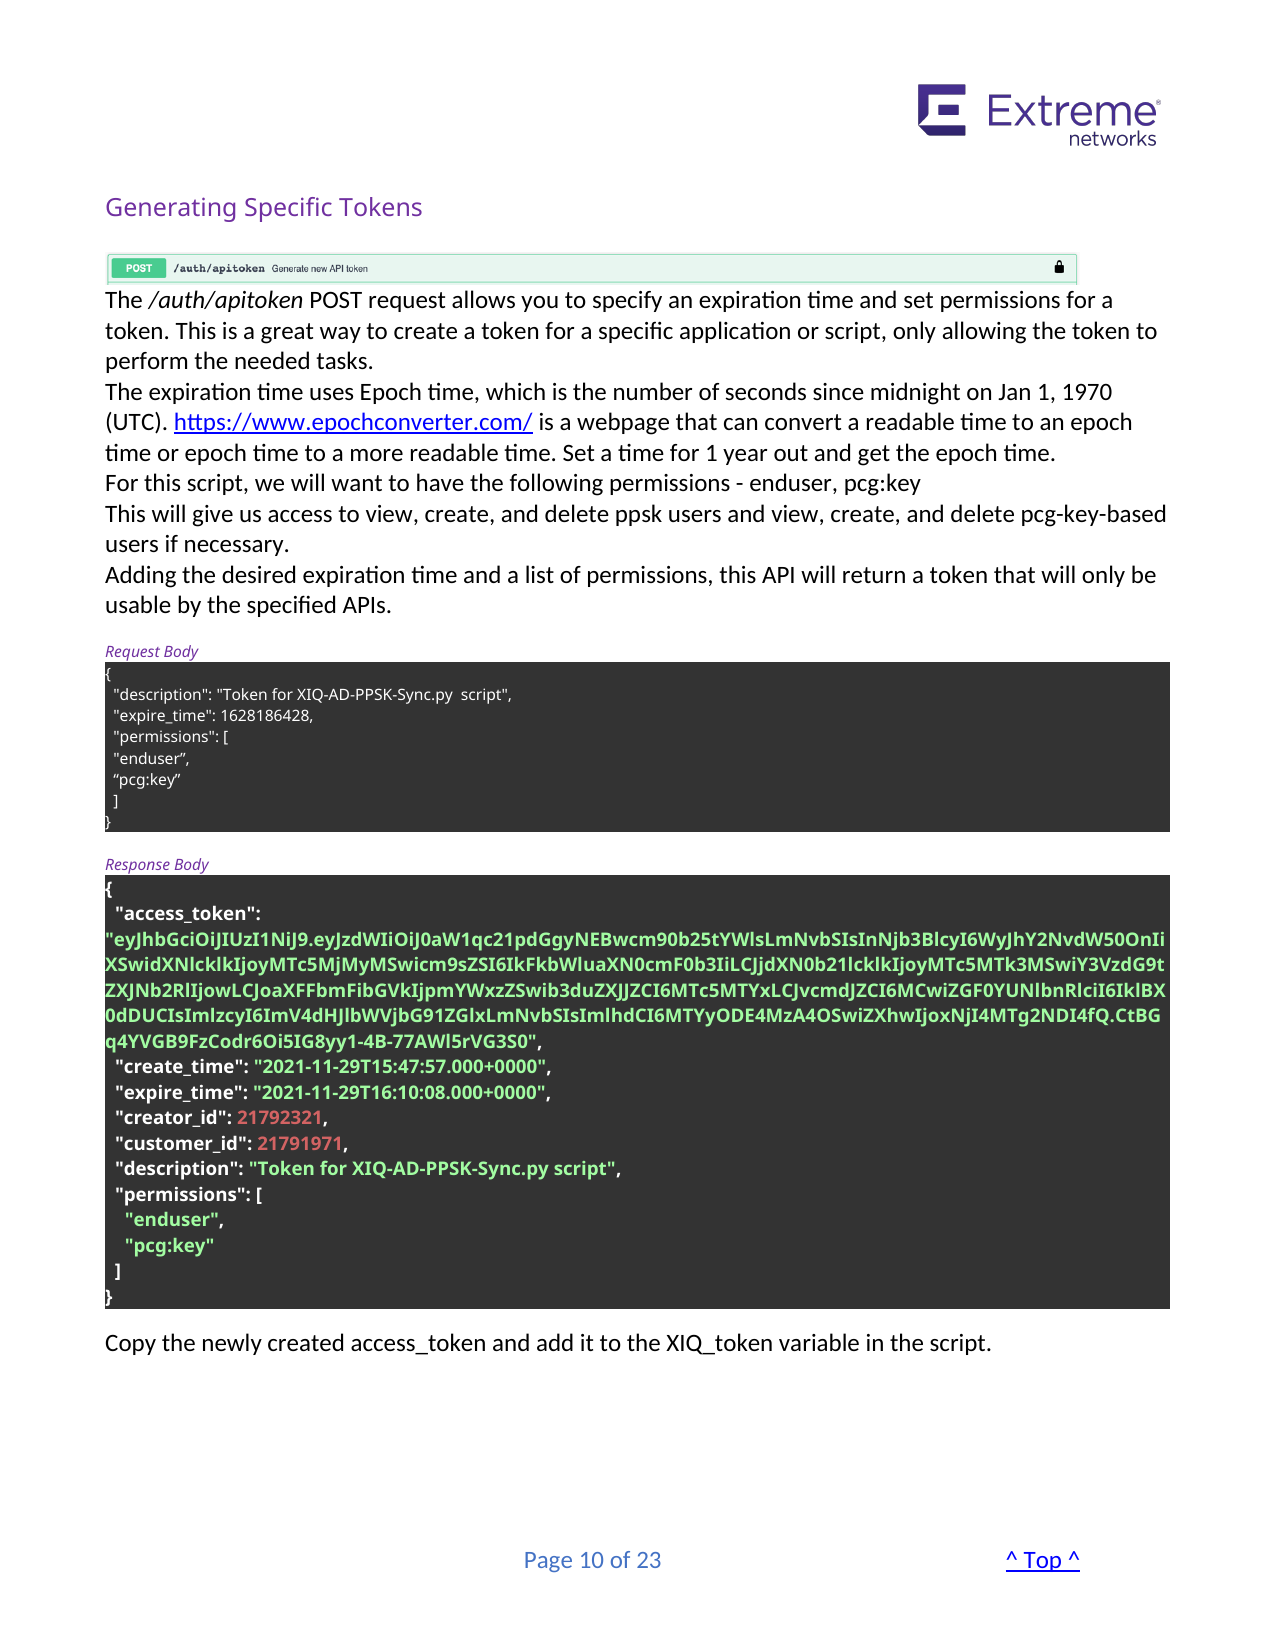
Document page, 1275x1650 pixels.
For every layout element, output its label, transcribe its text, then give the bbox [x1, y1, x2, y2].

text The expiration time uses Epoch time, which is the number of seconds since midnight on Jan 1, 1970 (UTC). https://www.epochconverter.com/ is a webpage that can convert a readable time to an epoch time or epoch time to a more readable time. Set a time for 1 year out and get the epoch time. [105, 376, 1170, 467]
subtitle Generating Specific Tokens [105, 190, 1170, 224]
picture [908, 75, 1170, 156]
text "pcg:key" [105, 1232, 1170, 1258]
text Response Body [105, 854, 1170, 875]
text Adding the desired expiration time and a list of permissions, this API will return a token that will only be usable by the specified APIs. [105, 559, 1170, 620]
text "permissions": [ [105, 1181, 1170, 1207]
text For this script, we will want to have the following permissions - enduser, pcg:key This will give us access to view, create, and delete ppsk users and view, create, and delete pcg-key-based users if necessary. [105, 467, 1170, 559]
text } [105, 1283, 1170, 1309]
text "description": "Token for XIQ-AD-PPSK-Sync.py script", [105, 1156, 1170, 1181]
picture [105, 252, 1080, 285]
text Request Body [105, 641, 1170, 662]
text "customer_id": 21791971, [105, 1130, 1170, 1156]
text Copy the newly created access_token and add it to the XIQ_token variable in the script. [105, 1327, 1170, 1357]
text "create_time": "2021-11-29T15:47:57.000+0000", [105, 1054, 1170, 1079]
text ] [105, 1258, 1170, 1283]
text "creator_id": 21792321, [105, 1105, 1170, 1130]
text The /auth/apitoken POST request allows you to specify an expiration time and set permissions for a token. This is a great way to create a token for a specific application or script, only allowing the token to perform the needed tasks. [105, 284, 1170, 376]
text { [105, 875, 1170, 901]
text "enduser", [105, 1207, 1170, 1232]
text "access_token": "eyJhbGciOiJIUzI1NiJ9.eyJzdWIiOiJ0aW1qc21pdGgyNEBwcm90b25tYWlsLmNvbSIsInNjb3BlcyI6WyJhY2NvdW50OnIiXSwidXNlcklkIjoyMTc5MjMyMSwicm9sZSI6IkFkbWluaXN0cmF0b3IiLCJjdXN0b21lcklkIjoyMTc5MTk3MSwiY3VzdG9tZXJNb2RlIjowLCJoaXFFbmFibGVkIjpmYWxzZSwib3duZXJJZCI6MTc5MTYxLCJvcmdJZCI6MCwiZGF0YUNlbnRlciI6IklBX0dDUCIsImlzcyI6ImV4dHJlbWVjbG91ZGlxLmNvbSIsImlhdCI6MTYyODE4MzA4OSwiZXhwIjoxNjI4MTg2NDI4fQ.CtBGq4YVGB9FzCodr6Oi5IG8yy1-4B-77AWl5rVG3S0", [105, 901, 1170, 1054]
text "expire_time": "2021-11-29T16:10:08.000+0000", [105, 1079, 1170, 1105]
text { "description": "Token for XIQ-AD-PPSK-Sync.py script", "expire_time": 1628186428, "permissions": [ "enduser”, “pcg:key” ] } [105, 662, 1170, 832]
